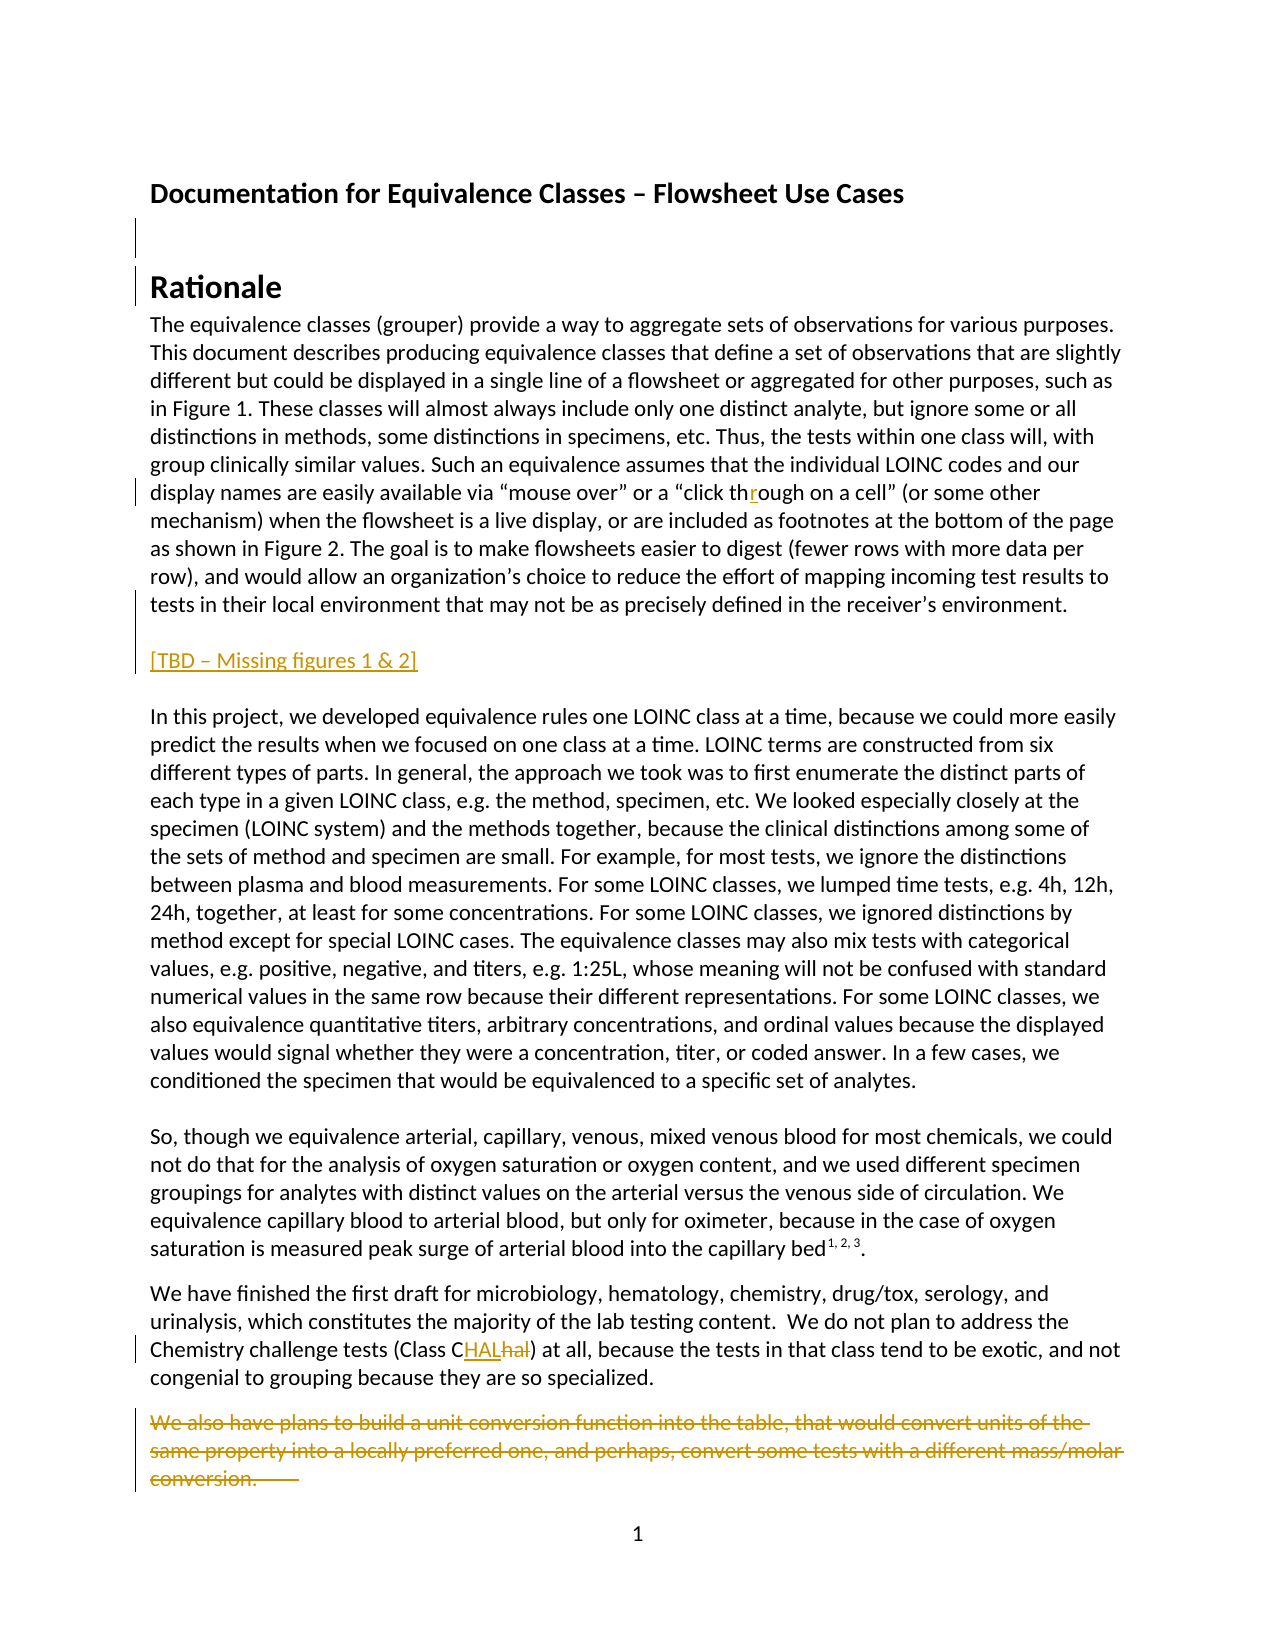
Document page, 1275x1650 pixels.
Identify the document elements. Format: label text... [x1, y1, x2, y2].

text So, though we equivalence arterial, capillary, venous, mixed venous blood for most chemicals, we could not do that for the analysis of oxygen saturation or oxygen content, and we used different specimen groupings for analytes with distinct values on the arterial versus the venous side of circulation. We equivalence capillary blood to arterial blood, but only for oximeter, because in the case of oxygen saturation is measured peak surge of arterial blood into the capillary bed1, 2, 3. [150, 1122, 1125, 1262]
text This document describes producing equivalence classes that define a set of observations that are slightly different but could be displayed in a single line of a flowsheet or aggregated for other purposes, such as in Figure 1. These classes will almost always include only one distinct analyte, but ignore some or all distinctions in methods, some distinctions in specimens, etc. Thus, the tests within one class will, with group clinically similar values. Such an equivalence assumes that the individual LOINC codes and our display names are easily available via “mouse over” or a “click though on a cell” (or some other mechanism) when the flowsheet is a live display, or are included as footnotes at the bottom of the page as shown in Figure 2. The goal is to make flowsheets easier to digest (fewer rows with more data per row), and would allow an organization’s choice to reduce the effort of mapping incoming test results to tests in their local environment that may not be as precisely defined in the receiver’s environment. [150, 338, 1125, 618]
subtitle Documentation for Equivalence Classes – Flowsheet Use Cases [150, 175, 1125, 211]
text The equivalence classes (grouper) provide a way to aggregate sets of observations for various purposes. [150, 310, 1125, 338]
text In this project, we developed equivalence rules one LOINC class at a time, because we could more easily predict the results when we focused on one class at a time. LOINC terms are constructed from six different types of parts. In general, the approach we took was to first enumerate the distinct parts of each type in a given LOINC class, e.g. the method, specimen, etc. We looked especially closely at the specimen (LOINC system) and the methods together, because the clinical distinctions among some of the sets of method and specimen are small. For example, for most tests, we ignore the distinctions between plasma and blood measurements. For some LOINC classes, we lumped time tests, e.g. 4h, 12h, 24h, together, at least for some concentrations. For some LOINC classes, we ignored distinctions by method except for special LOINC cases. The equivalence classes may also mix tests with categorical values, e.g. positive, negative, and titers, e.g. 1:25L, whose meaning will not be confused with standard numerical values in the same row because their different representations. For some LOINC classes, we also equivalence quantitative titers, arbitrary concentrations, and ordinal values because the displayed values would signal whether they were a concentration, titer, or coded answer. In a few cases, we conditioned the specimen that would be equivalenced to a specific set of analytes. [150, 702, 1125, 1094]
text We have finished the first draft for microbiology, hematology, chemistry, drug/tox, serology, and urinalysis, which constitutes the majority of the lab testing content. We do not plan to address the Chemistry challenge tests (Class C) at all, because the tests in that class tend to be exotic, and not congenial to grouping because they are so specialized. [150, 1279, 1125, 1391]
subtitle Rationale [150, 266, 1125, 306]
